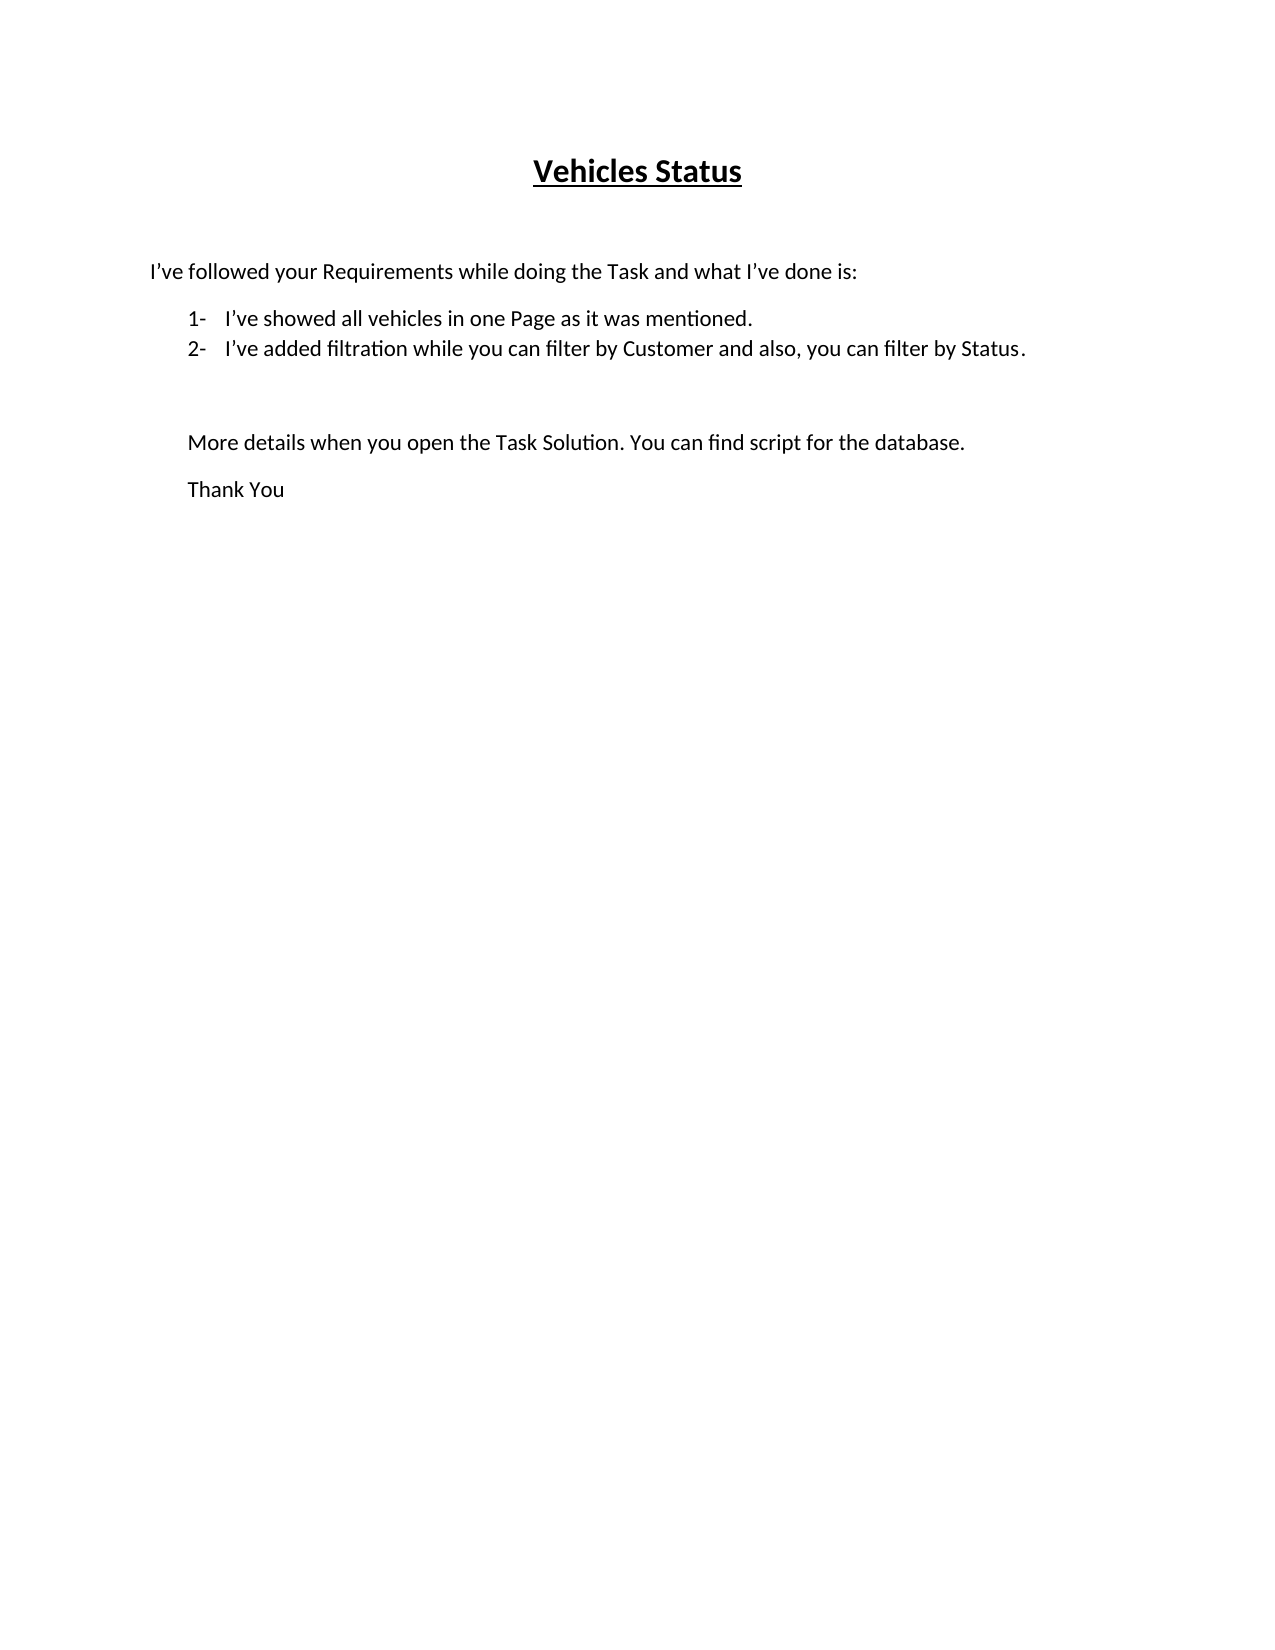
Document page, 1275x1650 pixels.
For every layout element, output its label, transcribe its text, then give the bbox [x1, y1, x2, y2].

list I’ve added filtration while you can filter by Customer and also, you can filter by Status. [187, 334, 1125, 363]
text More details when you open the Task Solution. You can find script for the database. [187, 428, 1125, 456]
text Vehicles Status [150, 150, 1125, 191]
text Thank You [187, 475, 1125, 503]
text I’ve followed your Requirements while doing the Task and what I’ve done is: [150, 257, 1125, 286]
list I’ve showed all vehicles in one Page as it was mentioned. [187, 304, 1125, 332]
